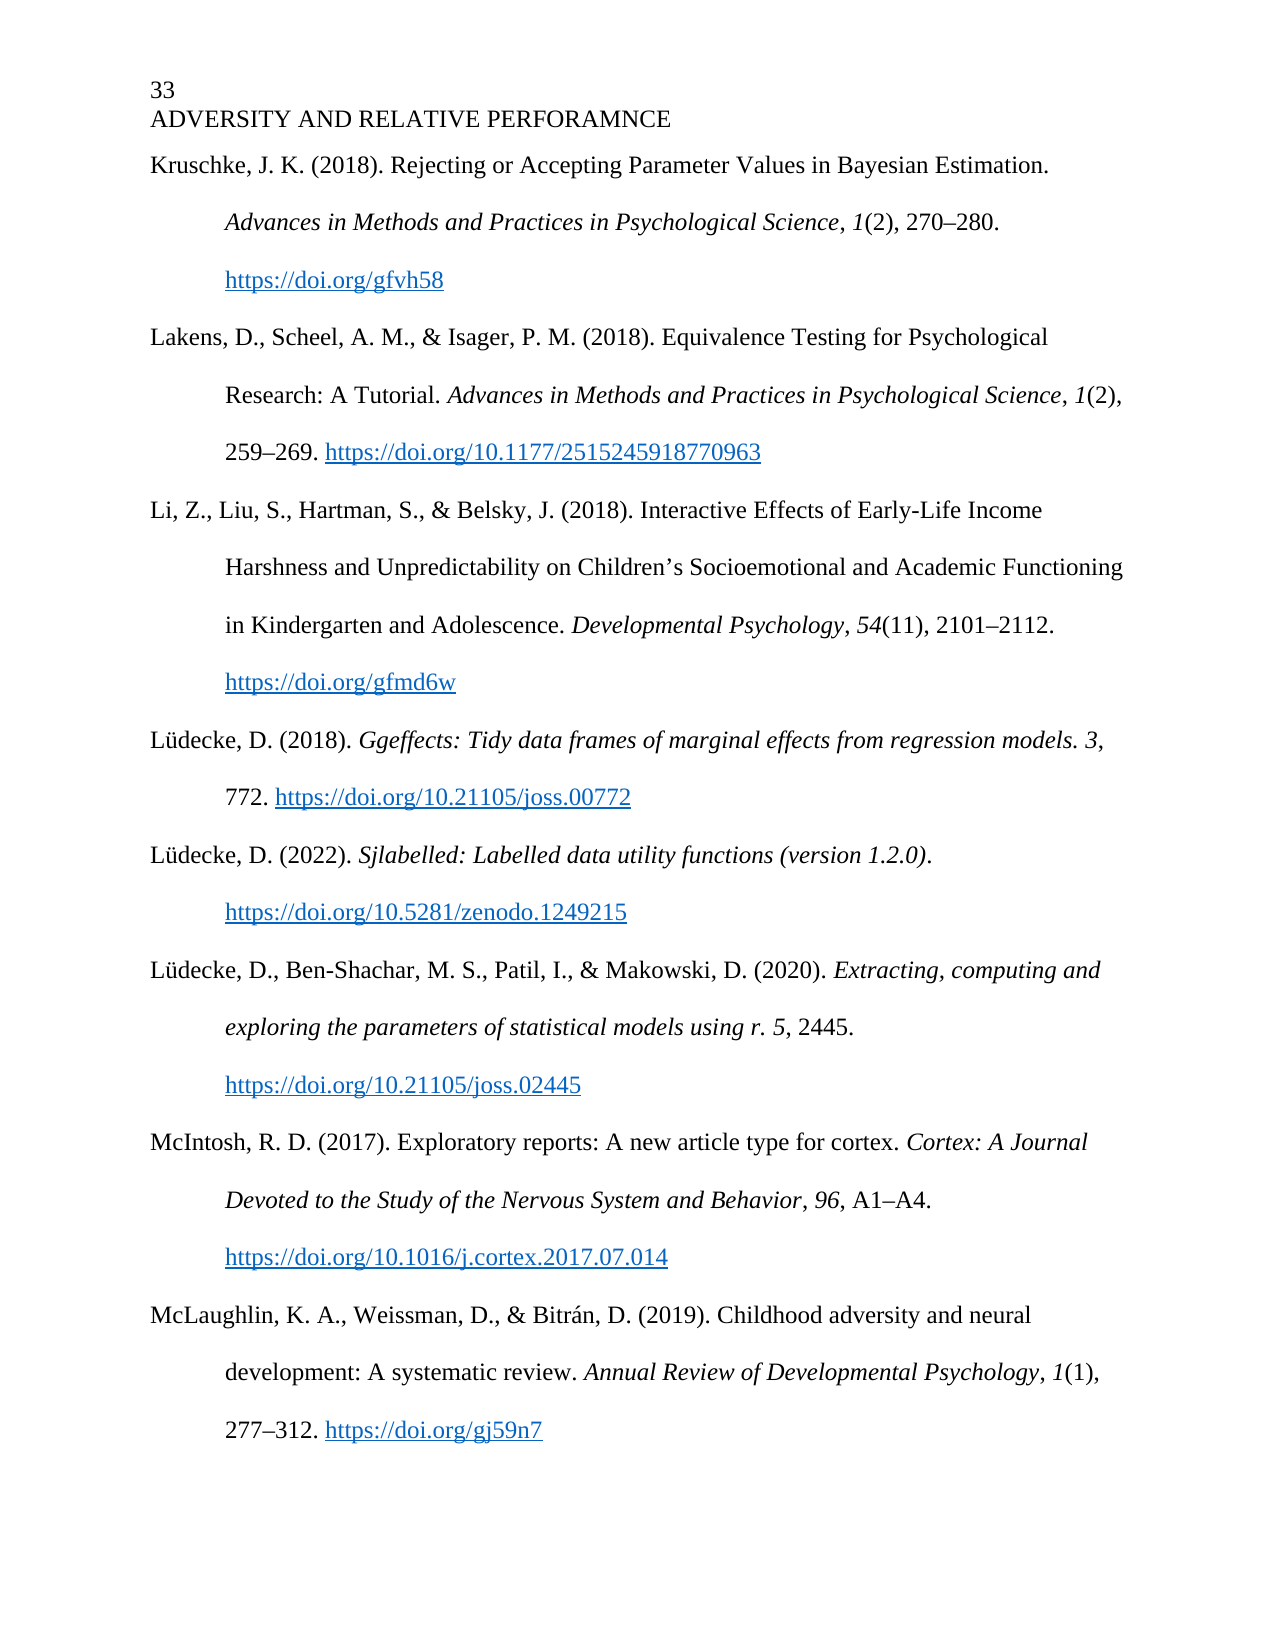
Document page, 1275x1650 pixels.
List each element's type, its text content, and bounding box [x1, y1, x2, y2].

text McIntosh, R. D. (2017). Exploratory reports: A new article type for cortex. Cortex: A Journal Devoted to the Study of the Nervous System and Behavior, 96, A1–A4. https://doi.org/10.1016/j.cortex.2017.07.014 [150, 1127, 1125, 1271]
text Lüdecke, D. (2018). Ggeffects: Tidy data frames of marginal effects from regression models. 3, 772. https://doi.org/10.21105/joss.00772 [150, 725, 1125, 811]
text Lüdecke, D., Ben-Shachar, M. S., Patil, I., & Makowski, D. (2020). Extracting, computing and exploring the parameters of statistical models using r. 5, 2445. https://doi.org/10.21105/joss.02445 [150, 955, 1125, 1099]
text Kruschke, J. K. (2018). Rejecting or Accepting Parameter Values in Bayesian Estimation. Advances in Methods and Practices in Psychological Science, 1(2), 270–280. https://doi.org/gfvh58 [150, 150, 1125, 294]
text Li, Z., Liu, S., Hartman, S., & Belsky, J. (2018). Interactive Effects of Early-Life Income Harshness and Unpredictability on Children’s Socioemotional and Academic Functioning in Kindergarten and Adolescence. Developmental Psychology, 54(11), 2101–2112. https://doi.org/gfmd6w [150, 495, 1125, 696]
text Lüdecke, D. (2022). Sjlabelled: Labelled data utility functions (version 1.2.0). https://doi.org/10.5281/zenodo.1249215 [150, 840, 1125, 926]
text McLaughlin, K. A., Weissman, D., & Bitrán, D. (2019). Childhood adversity and neural development: A systematic review. Annual Review of Developmental Psychology, 1(1), 277–312. https://doi.org/gj59n7 [150, 1300, 1125, 1444]
text Lakens, D., Scheel, A. M., & Isager, P. M. (2018). Equivalence Testing for Psychological Research: A Tutorial. Advances in Methods and Practices in Psychological Science, 1(2), 259–269. https://doi.org/10.1177/2515245918770963 [150, 322, 1125, 466]
